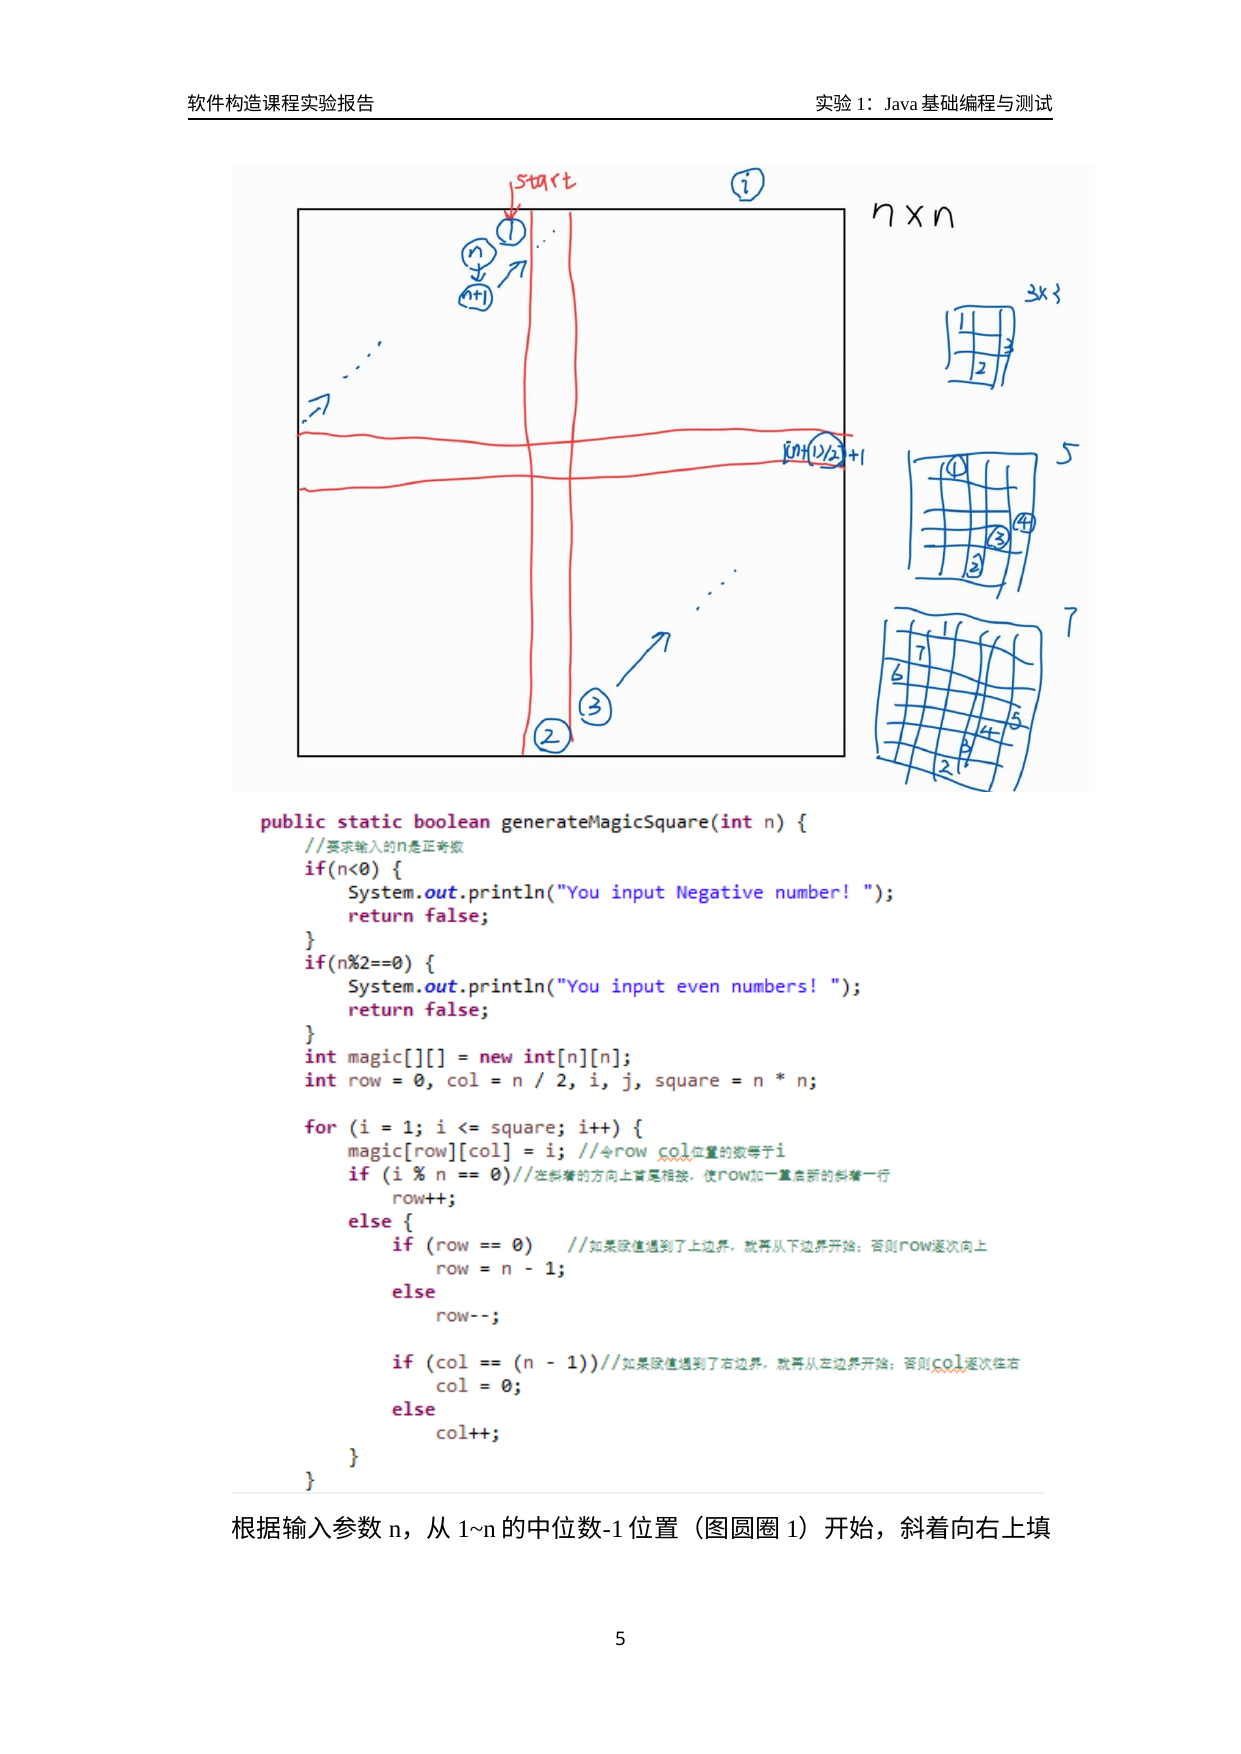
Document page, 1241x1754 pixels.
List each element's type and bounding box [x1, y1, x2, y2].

picture [231, 162, 1095, 792]
picture [231, 812, 1044, 1494]
text [187, 1494, 1053, 1559]
